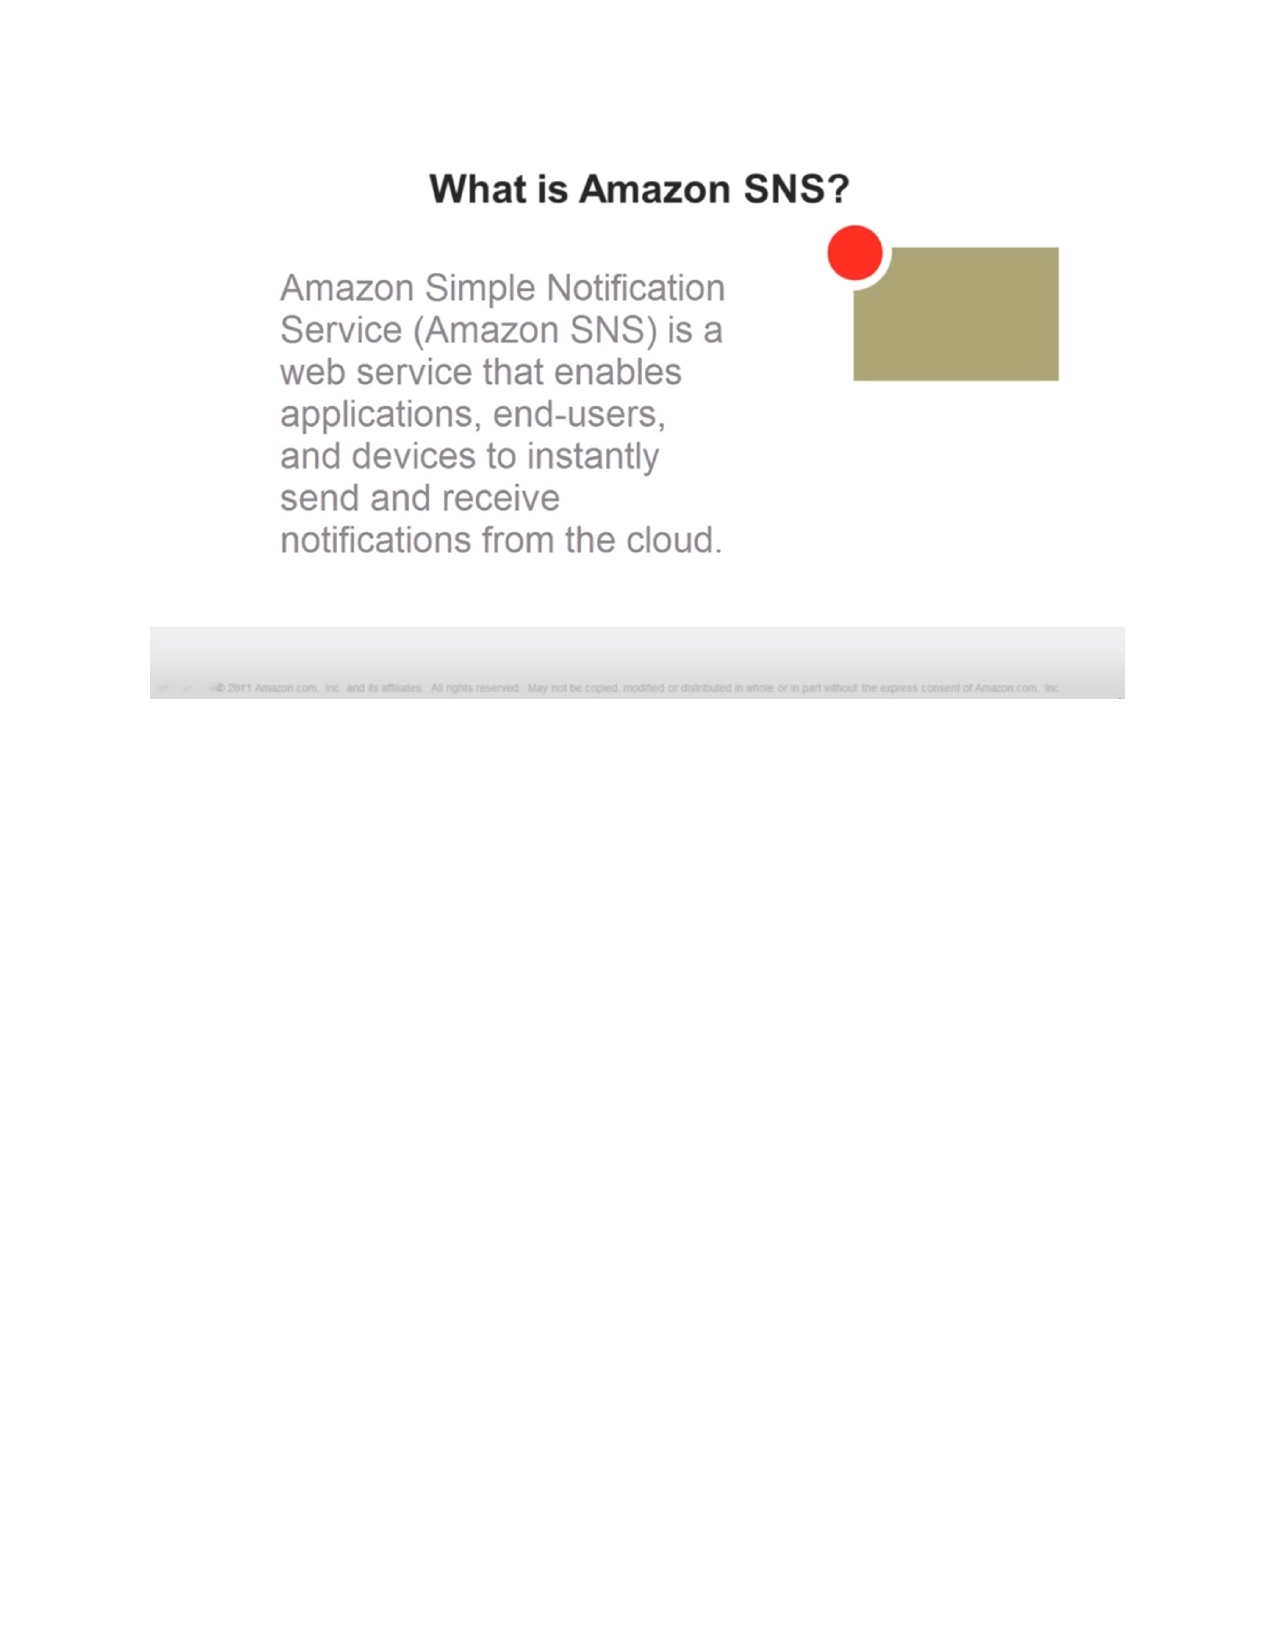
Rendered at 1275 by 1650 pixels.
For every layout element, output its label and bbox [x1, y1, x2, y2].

picture [150, 150, 1125, 699]
